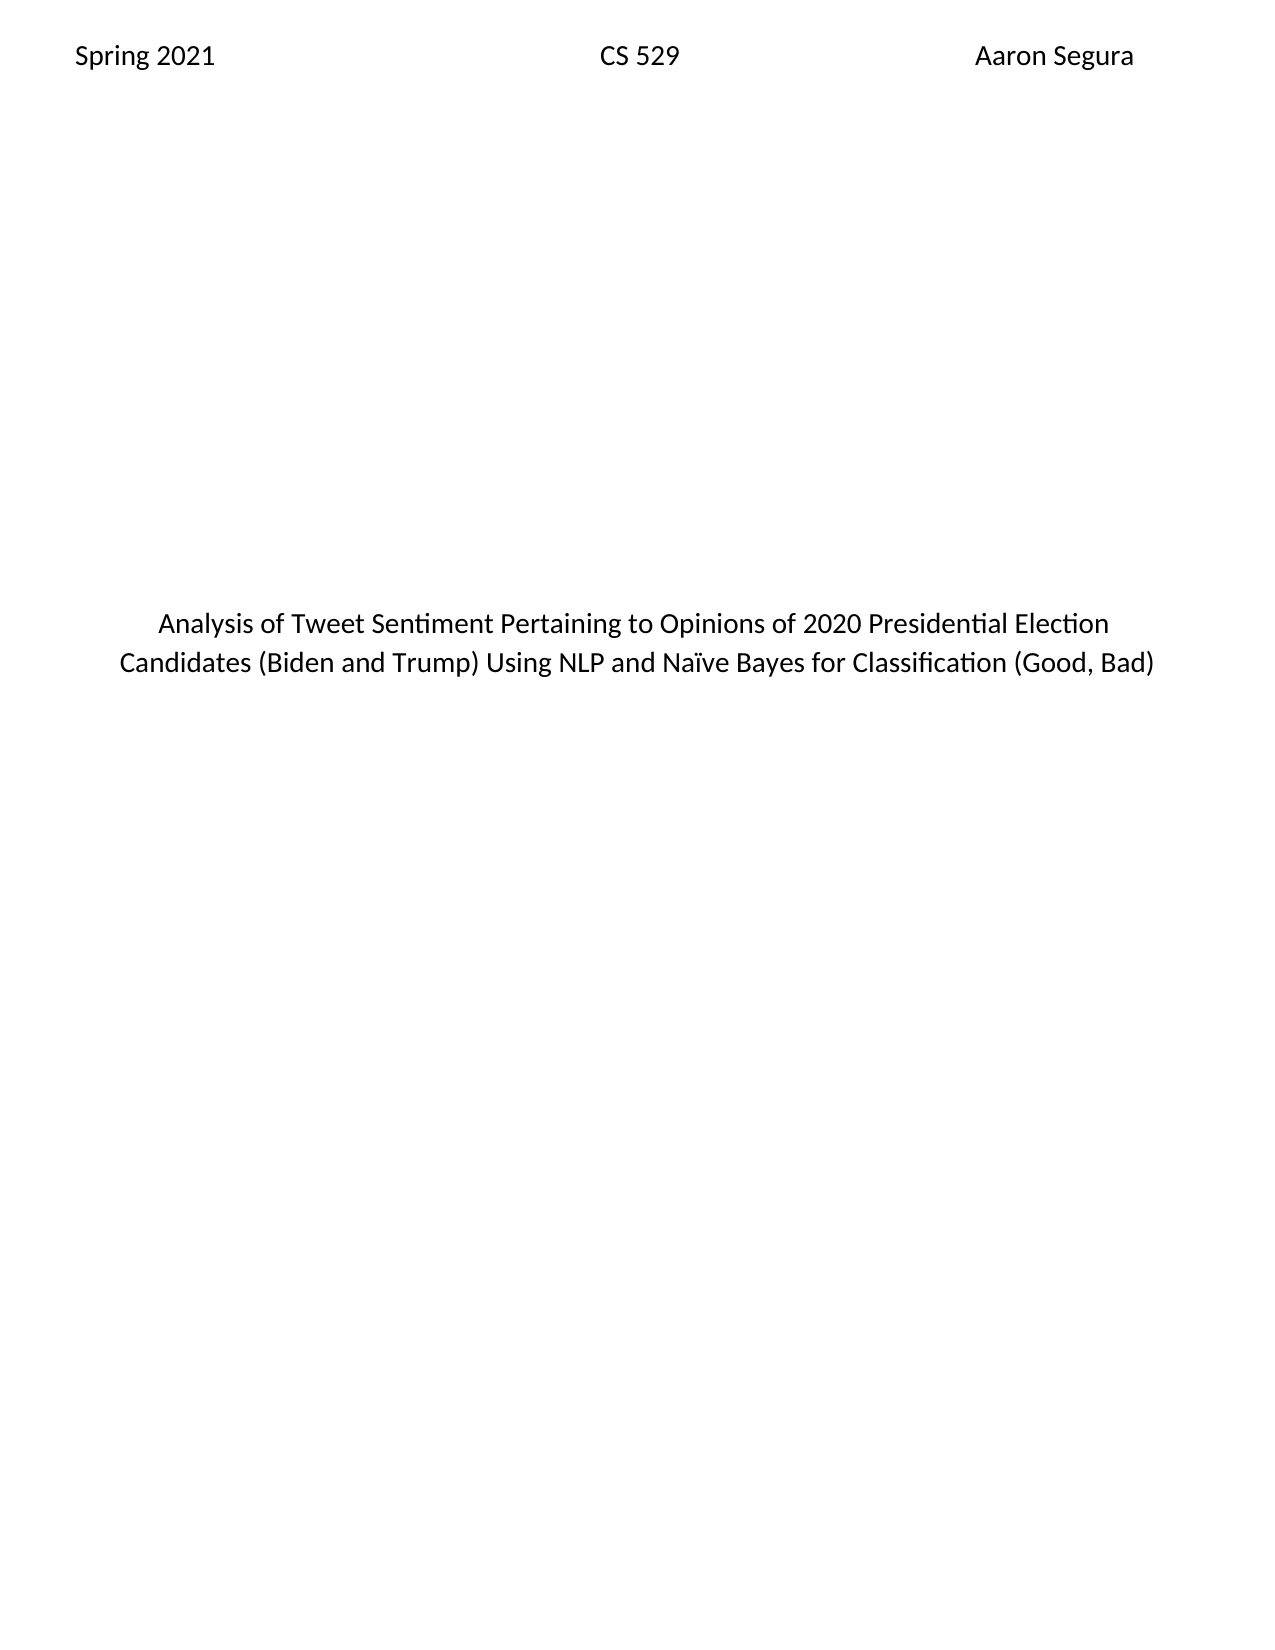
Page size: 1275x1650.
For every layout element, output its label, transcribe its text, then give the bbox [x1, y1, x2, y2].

text Analysis of Tweet Sentiment Pertaining to Opinions of 2020 Presidential Election Candidates (Biden and Trump) Using NLP and Naïve Bayes for Classification (Good, Bad) [75, 606, 1200, 680]
